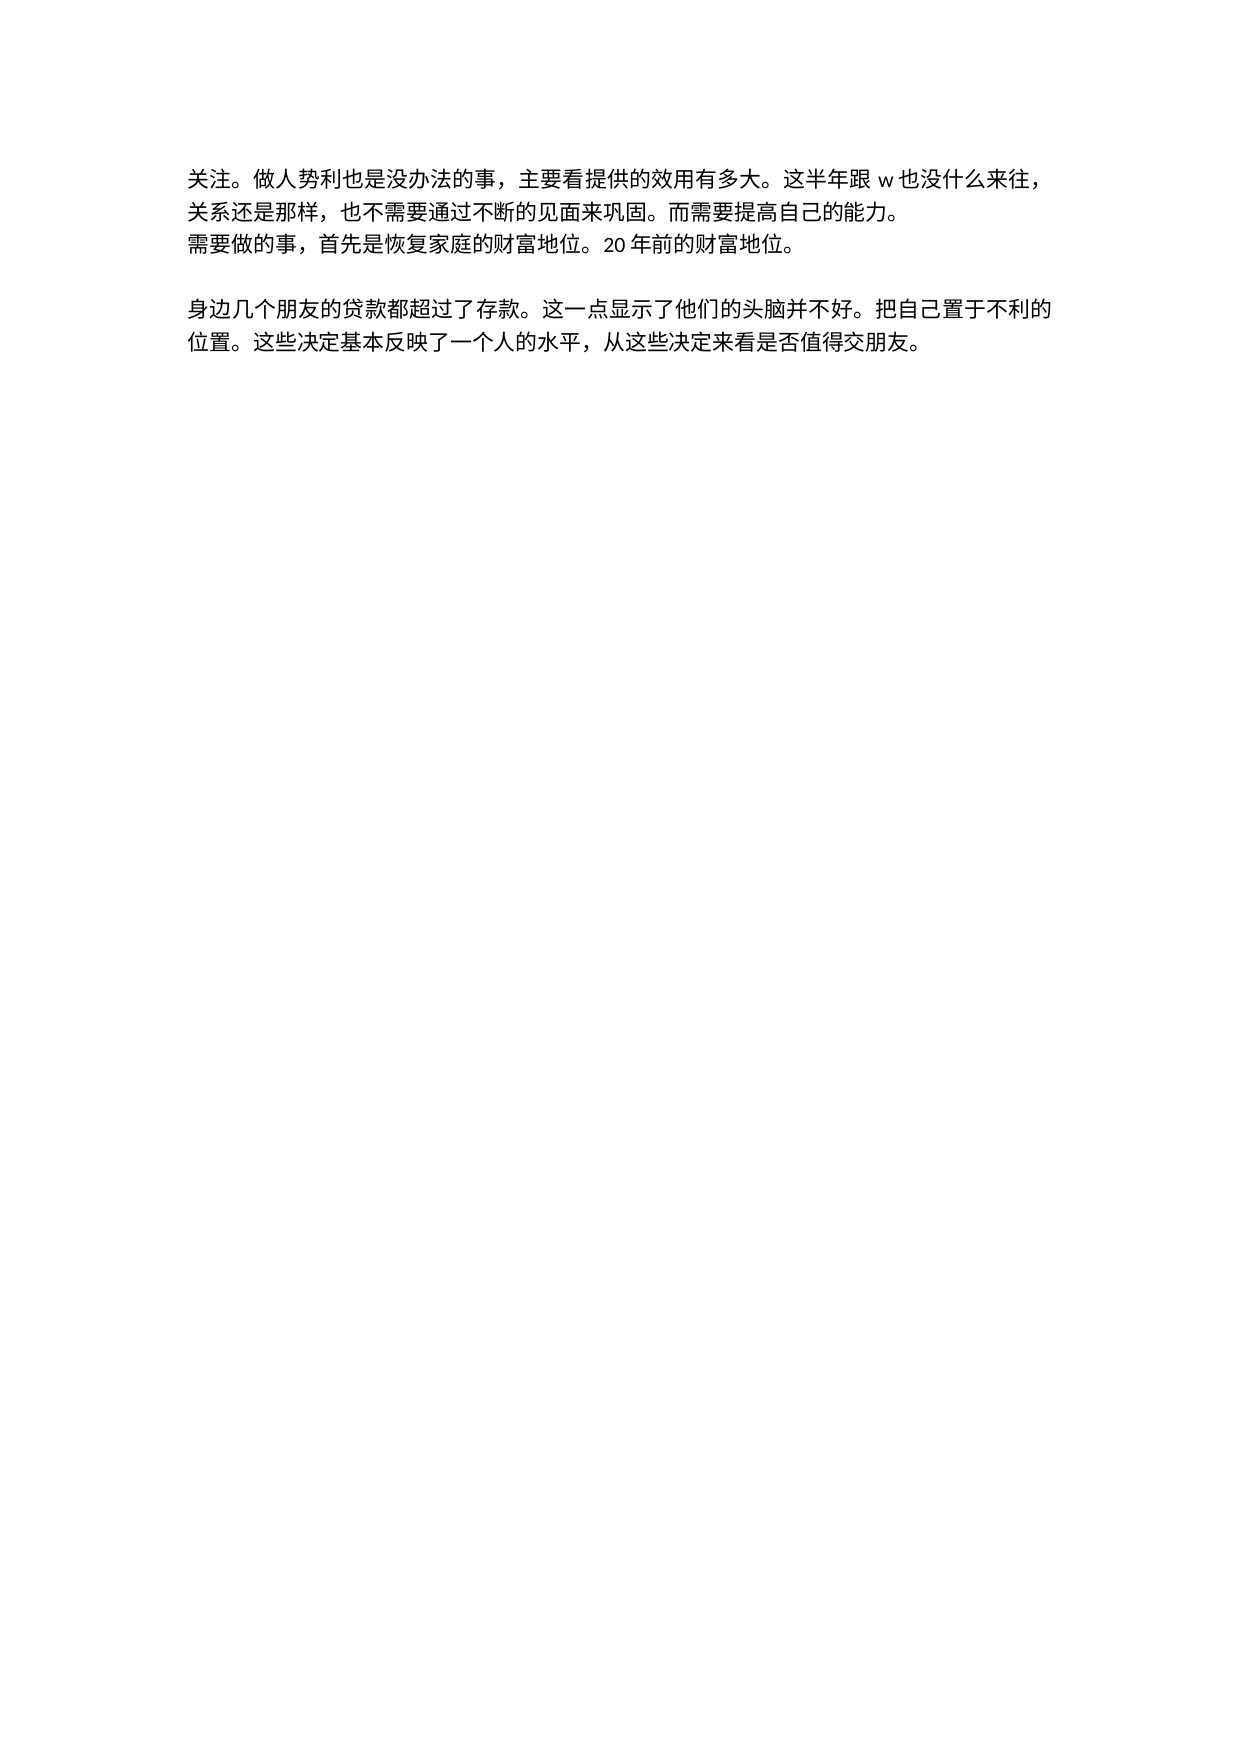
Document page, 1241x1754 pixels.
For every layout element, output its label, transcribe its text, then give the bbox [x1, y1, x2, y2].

text 需要做的事，首先是恢复家庭的财富地位。20年前的财富地位。 [187, 227, 1053, 259]
text 我对我的时间利用效率很敏感，会下意识地评判花费时间的有效性。有些事情不需要给予关注。做人势利也是没办法的事，主要看提供的效用有多大。这半年跟w也没什么来往，关系还是那样，也不需要通过不断的见面来巩固。而需要提高自己的能力。 [187, 162, 1053, 227]
text 身边几个朋友的贷款都超过了存款。这一点显示了他们的头脑并不好。把自己置于不利的位置。这些决定基本反映了一个人的水平，从这些决定来看是否值得交朋友。 [187, 292, 1053, 357]
